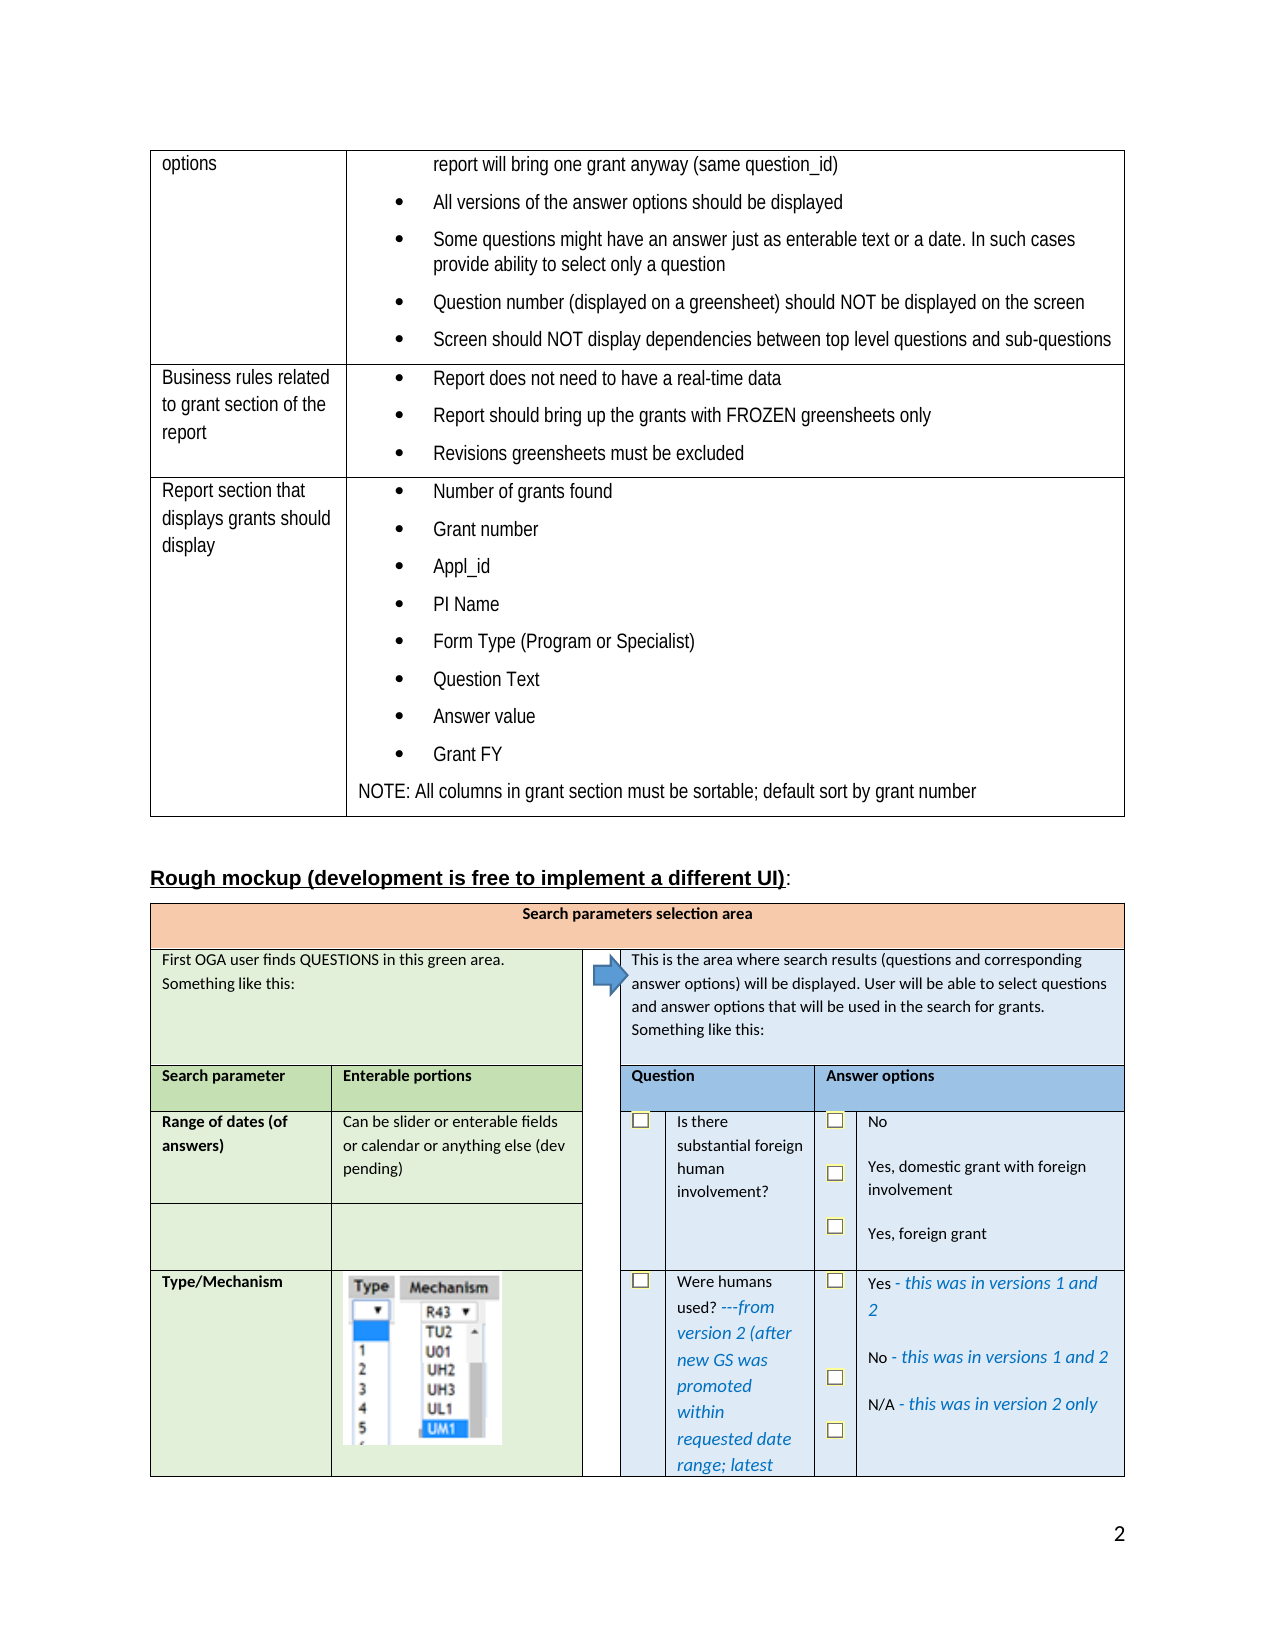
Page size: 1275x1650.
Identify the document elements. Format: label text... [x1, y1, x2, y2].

table_header Search parameters selection area [151, 904, 1124, 948]
table_cell [815, 1112, 856, 1270]
text Rough mockup (development is free to implement a different UI): [150, 865, 1125, 890]
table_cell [151, 151, 346, 363]
table_cell First OGA user finds QUESTIONS in this green area. Something like this: [151, 950, 582, 1064]
table_cell [583, 950, 620, 1476]
picture [631, 1111, 650, 1129]
table_cell No Yes, domestic grant with foreign involvement Yes, foreign grant [857, 1112, 1124, 1270]
picture [631, 1271, 650, 1289]
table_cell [666, 1271, 814, 1476]
table_cell Can be slider or enterable fields or calendar or anything else (dev pending) [332, 1112, 582, 1203]
table_cell [621, 1271, 665, 1476]
picture [826, 1217, 845, 1235]
picture [342, 1271, 503, 1445]
table_cell Range of dates (of answers) [151, 1112, 331, 1203]
table_cell [151, 1204, 331, 1270]
table_cell Answer options [815, 1066, 1124, 1111]
table_cell Number of grants found Grant number Appl_id PI Name Form Type (Program or Specialist) Question Text Answer value Grant FY NOTE: All columns in grant section must be sortable; default sort by grant number [347, 478, 1124, 816]
table_cell Type/Mechanism [151, 1271, 331, 1476]
table_cell Question [621, 1066, 814, 1111]
picture [826, 1271, 845, 1289]
table_cell [332, 1271, 582, 1476]
table_cell [332, 1204, 582, 1270]
table_cell Business rules related to grant section of the report [151, 365, 346, 477]
table_cell [621, 1112, 665, 1270]
table_cell [815, 1271, 856, 1476]
table_cell Enterable portions [332, 1066, 582, 1111]
picture [826, 1368, 845, 1386]
table_cell Report does not need to have a real-time data Report should bring up the grants with FROZEN greensheets only Revisions greensheets must be excluded [347, 365, 1124, 477]
table_cell Search parameter [151, 1066, 331, 1111]
table_cell Is there substantial foreign human involvement? [666, 1112, 814, 1270]
table_cell Report section that displays grants should display [151, 478, 346, 816]
table_cell This is the area where search results (questions and corresponding answer options) will be displayed. User will be able to select questions and answer options that will be used in the search for grants. Something like this: [621, 950, 1124, 1064]
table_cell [347, 151, 1124, 363]
picture [826, 1164, 845, 1182]
picture [826, 1111, 845, 1129]
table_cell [857, 1271, 1124, 1476]
picture [826, 1421, 845, 1439]
